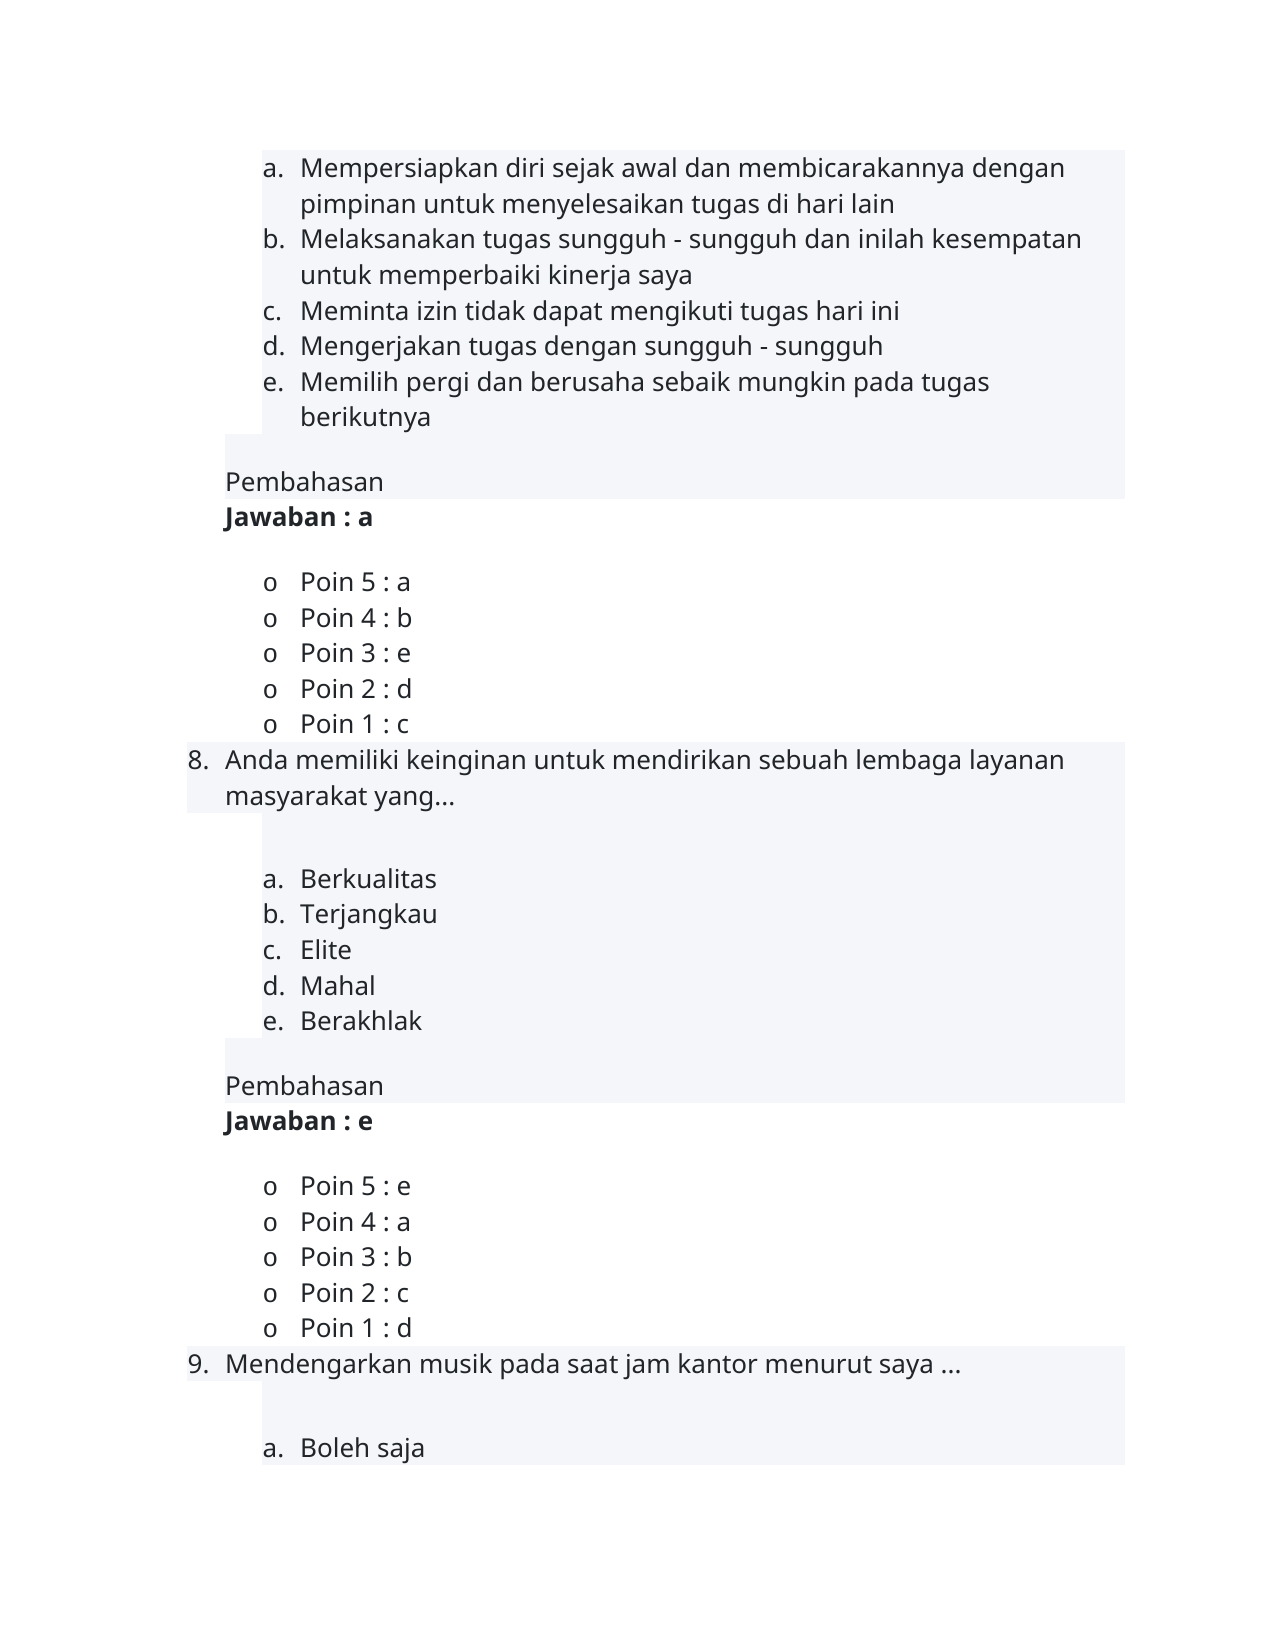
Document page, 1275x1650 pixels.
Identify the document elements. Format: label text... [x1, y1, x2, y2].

list Berakhlak [262, 1003, 1125, 1038]
list Memilih pergi dan berusaha sebaik mungkin pada tugas berikutnya [262, 363, 1125, 434]
list Poin 4 : a [262, 1203, 1125, 1239]
list Terjangkau [262, 896, 1125, 932]
list Elite [262, 932, 1125, 967]
text Pembahasan [225, 1067, 1125, 1103]
list Poin 2 : d [262, 670, 1125, 706]
list Poin 1 : c [262, 706, 1125, 742]
list Poin 5 : a [262, 563, 1125, 599]
list Mempersiapkan diri sejak awal dan membicarakannya dengan pimpinan untuk menyelesaikan tugas di hari lain [262, 150, 1125, 221]
list Poin 1 : d [262, 1310, 1125, 1346]
text Pembahasan [225, 463, 1125, 499]
list Poin 3 : e [262, 635, 1125, 670]
list Poin 4 : b [262, 599, 1125, 635]
list Mahal [262, 967, 1125, 1003]
text Jawaban : e [225, 1103, 1125, 1138]
list Boleh saja [262, 1429, 1125, 1465]
list Mengerjakan tugas dengan sungguh - sungguh [262, 328, 1125, 363]
list Berkualitas [262, 861, 1125, 896]
list Melaksanakan tugas sungguh - sungguh dan inilah kesempatan untuk memperbaiki kinerja saya [262, 221, 1125, 292]
text Jawaban : a [225, 499, 1125, 534]
list Mendengarkan musik pada saat jam kantor menurut saya ... [187, 1346, 1125, 1381]
list Meminta izin tidak dapat mengikuti tugas hari ini [262, 292, 1125, 328]
list Poin 3 : b [262, 1239, 1125, 1274]
list Poin 2 : c [262, 1274, 1125, 1310]
list Anda memiliki keinginan untuk mendirikan sebuah lembaga layanan masyarakat yang... [187, 742, 1125, 813]
list Poin 5 : e [262, 1168, 1125, 1203]
